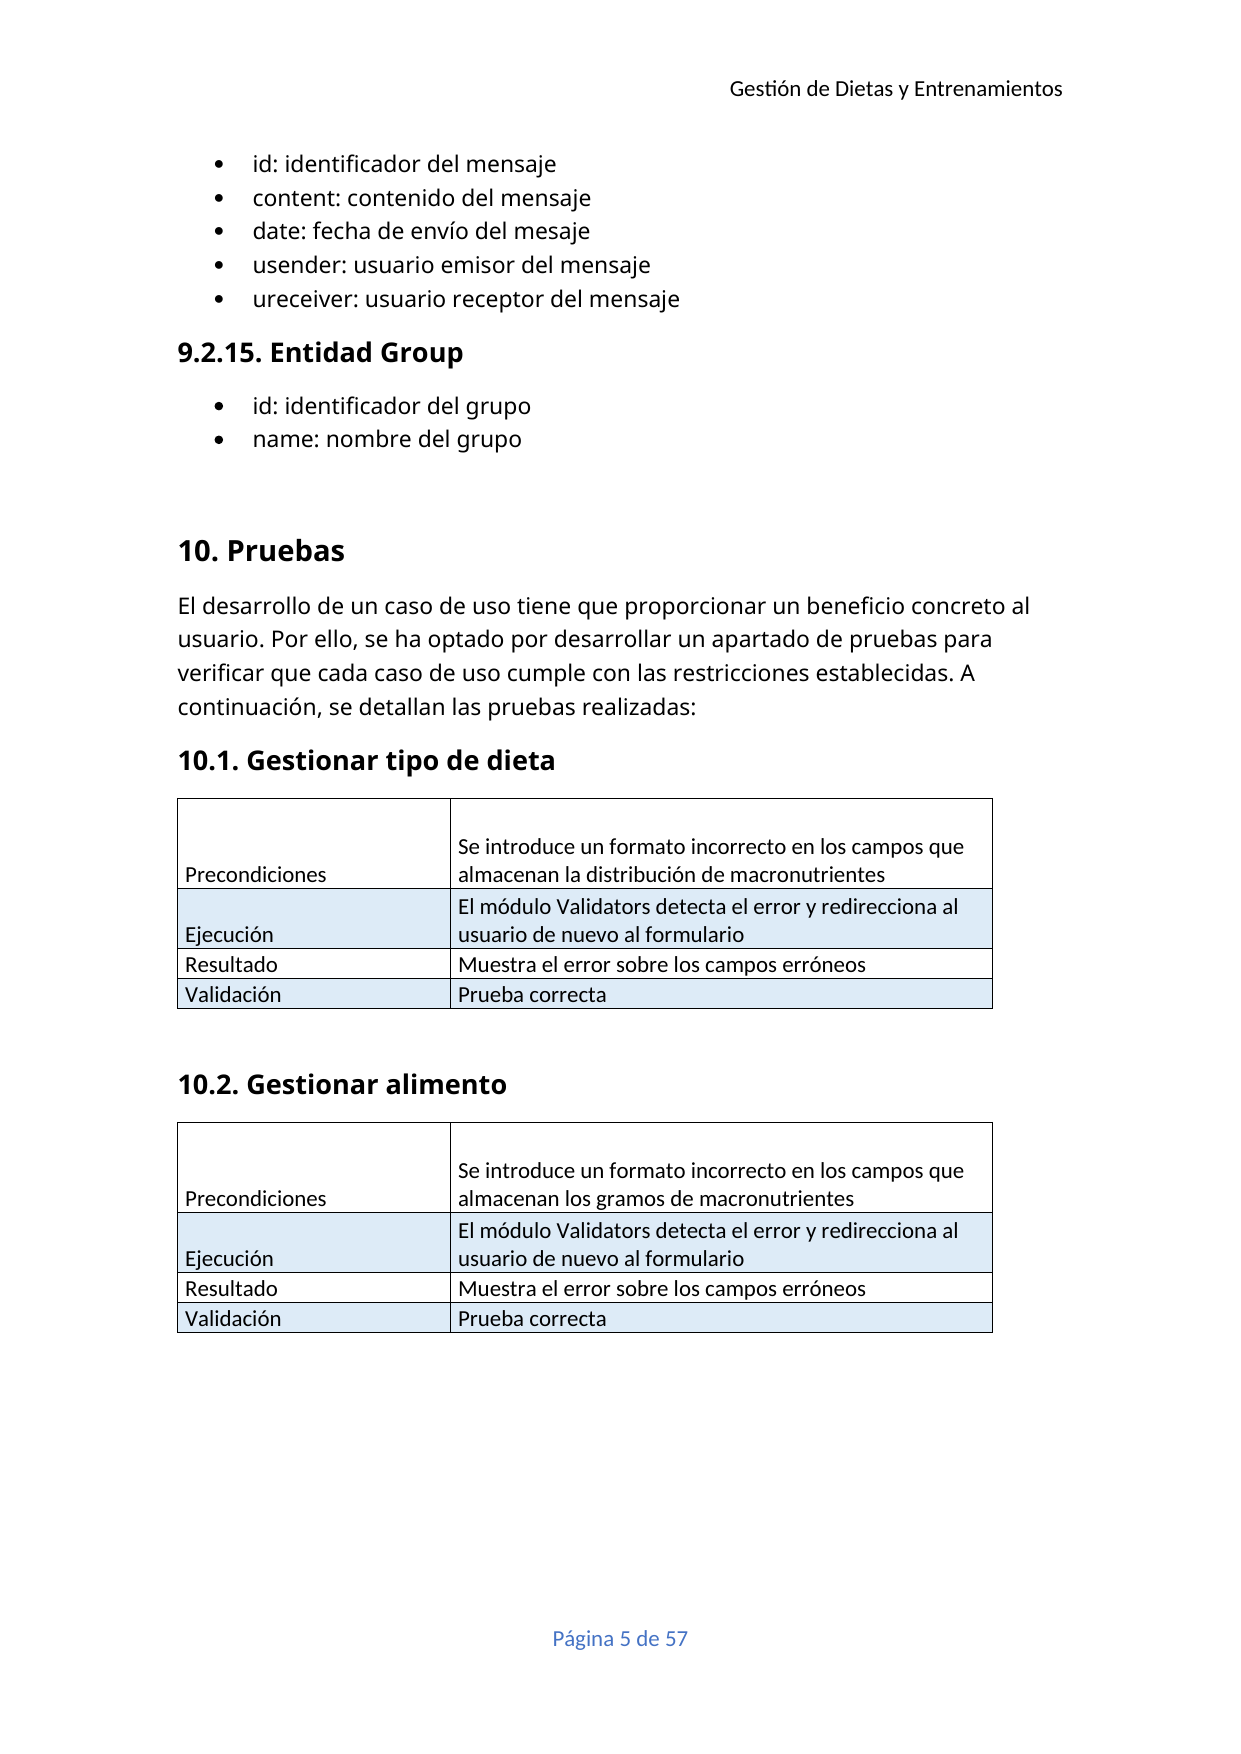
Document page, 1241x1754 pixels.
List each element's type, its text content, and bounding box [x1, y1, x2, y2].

table_cell Validación [178, 979, 450, 1008]
list usender: usuario emisor del mensaje [215, 249, 1063, 280]
table_header Se introduce un formato incorrecto en los campos que almacenan la distribución de macronutrientes [451, 799, 992, 888]
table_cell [451, 1213, 992, 1272]
list id: identificador del mensaje [215, 148, 1063, 179]
table_cell Validación [178, 1303, 450, 1332]
text El desarrollo de un caso de uso tiene que proporcionar un beneficio concreto al usuario. Por ello, se ha optado por desarrollar un apartado de pruebas para verificar que cada caso de uso cumple con las restricciones establecidas. A continuación, se detallan las pruebas realizadas: [177, 590, 1063, 722]
table_header Precondiciones [178, 799, 450, 888]
list content: contenido del mensaje [215, 181, 1063, 213]
table_cell Ejecución [178, 1213, 450, 1272]
table_cell Muestra el error sobre los campos erróneos [451, 949, 992, 978]
list name: nombre del grupo [215, 423, 1063, 454]
table_header Se introduce un formato incorrecto en los campos que almacenan los gramos de macronutrientes [451, 1123, 992, 1212]
table_cell Prueba correcta [451, 979, 992, 1008]
text 10.2. Gestionar alimento [177, 1065, 1063, 1102]
list id: identificador del grupo [215, 389, 1063, 421]
text 9.2.15. Entidad Group [177, 333, 1063, 370]
table_header Precondiciones [178, 1123, 450, 1212]
list date: fecha de envío del mesaje [215, 215, 1063, 246]
table_cell El módulo Validators detecta el error y redirecciona al usuario de nuevo al formulario [451, 889, 992, 948]
table_cell Resultado [178, 949, 450, 978]
table_cell Muestra el error sobre los campos erróneos [451, 1273, 992, 1302]
table_cell Ejecución [178, 889, 450, 948]
text 10.1. Gestionar tipo de dieta [177, 741, 1063, 778]
text 10. Pruebas [177, 530, 1063, 570]
table_cell Prueba correcta [451, 1303, 992, 1332]
table_cell Resultado [178, 1273, 450, 1302]
list ureceiver: usuario receptor del mensaje [215, 283, 1063, 314]
